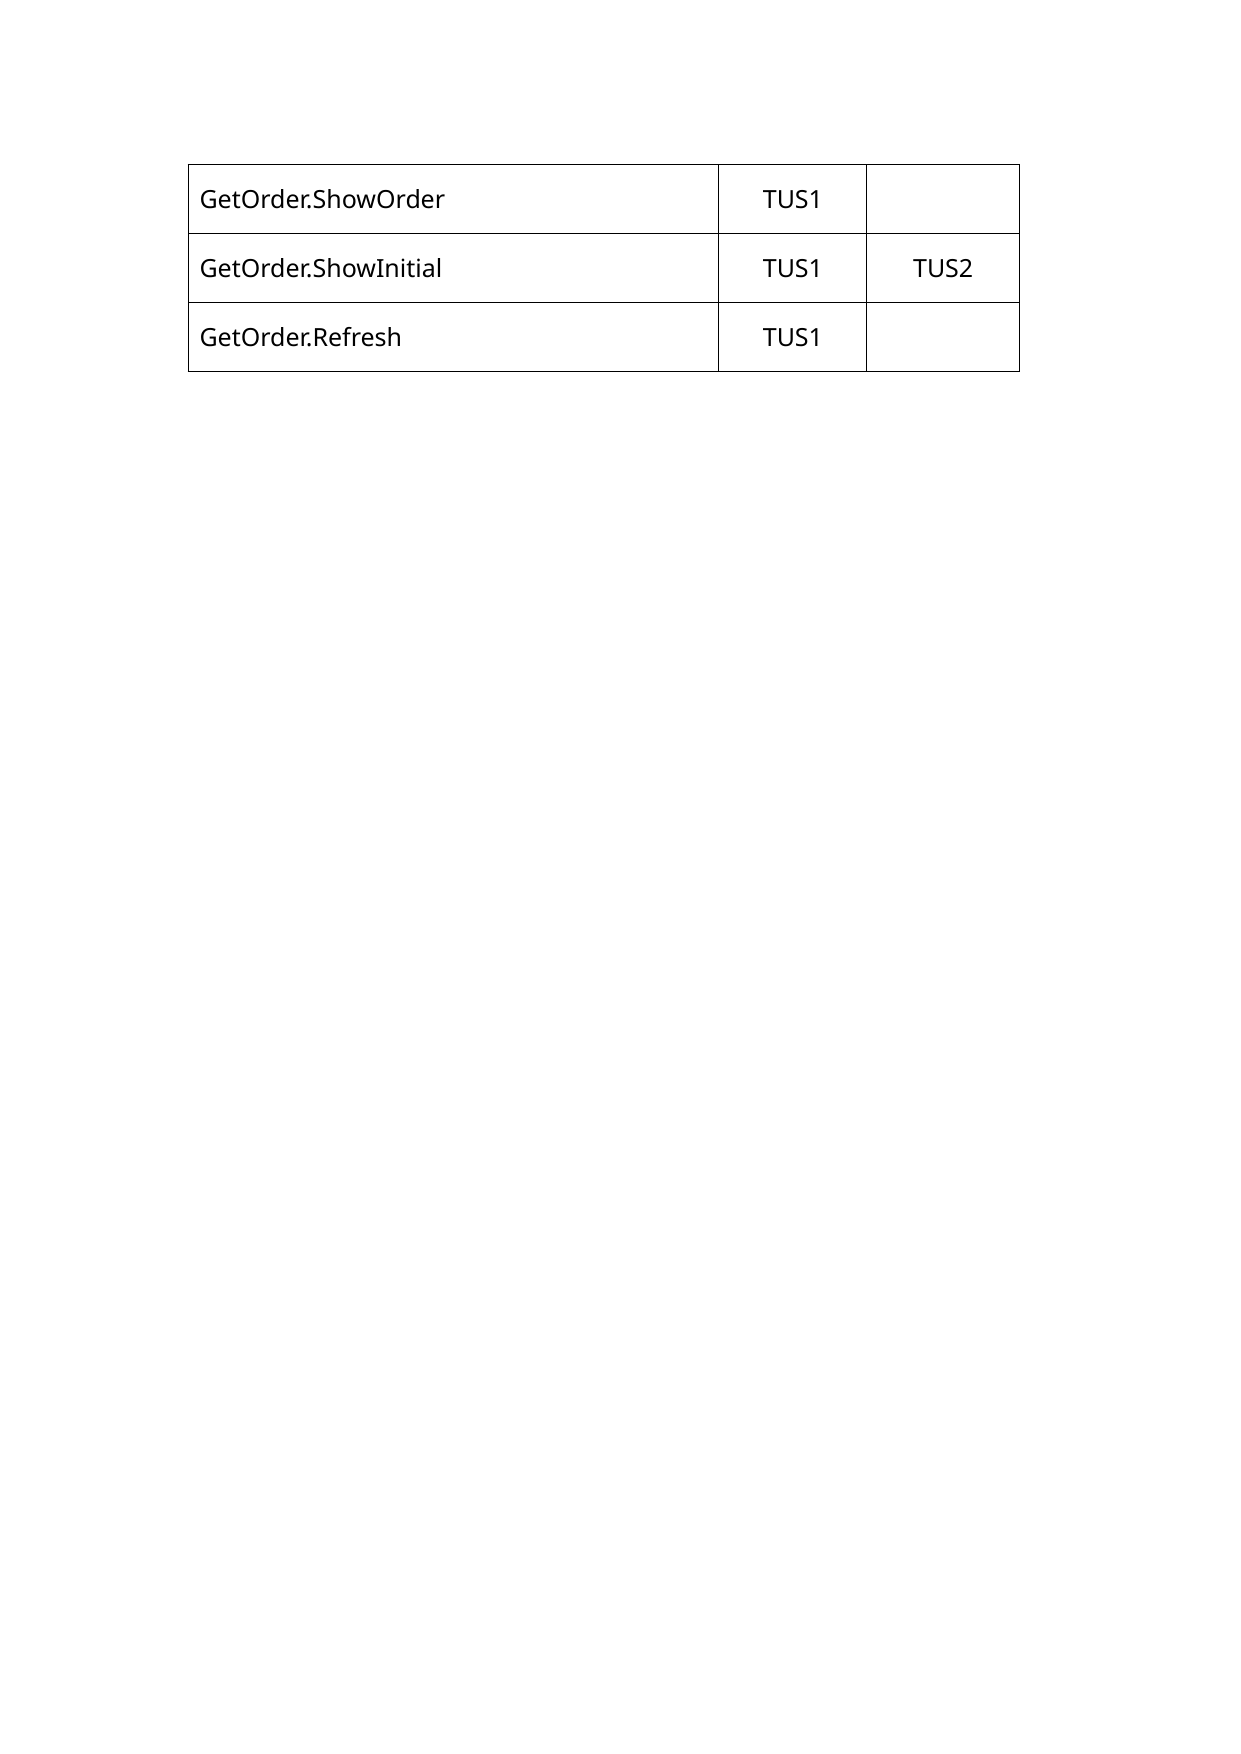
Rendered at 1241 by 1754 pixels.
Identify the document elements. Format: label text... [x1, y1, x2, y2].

table_cell [867, 303, 1019, 371]
table_cell TUS1 [719, 165, 866, 233]
table_cell TUS1 [719, 303, 866, 371]
table_cell TUS2 [867, 234, 1019, 302]
table_cell GetOrder.Refresh [189, 303, 718, 371]
table_cell TUS1 [719, 234, 866, 302]
table_cell GetOrder.ShowOrder [189, 165, 718, 233]
table_cell [867, 165, 1019, 233]
table_cell GetOrder.ShowInitial [189, 234, 718, 302]
